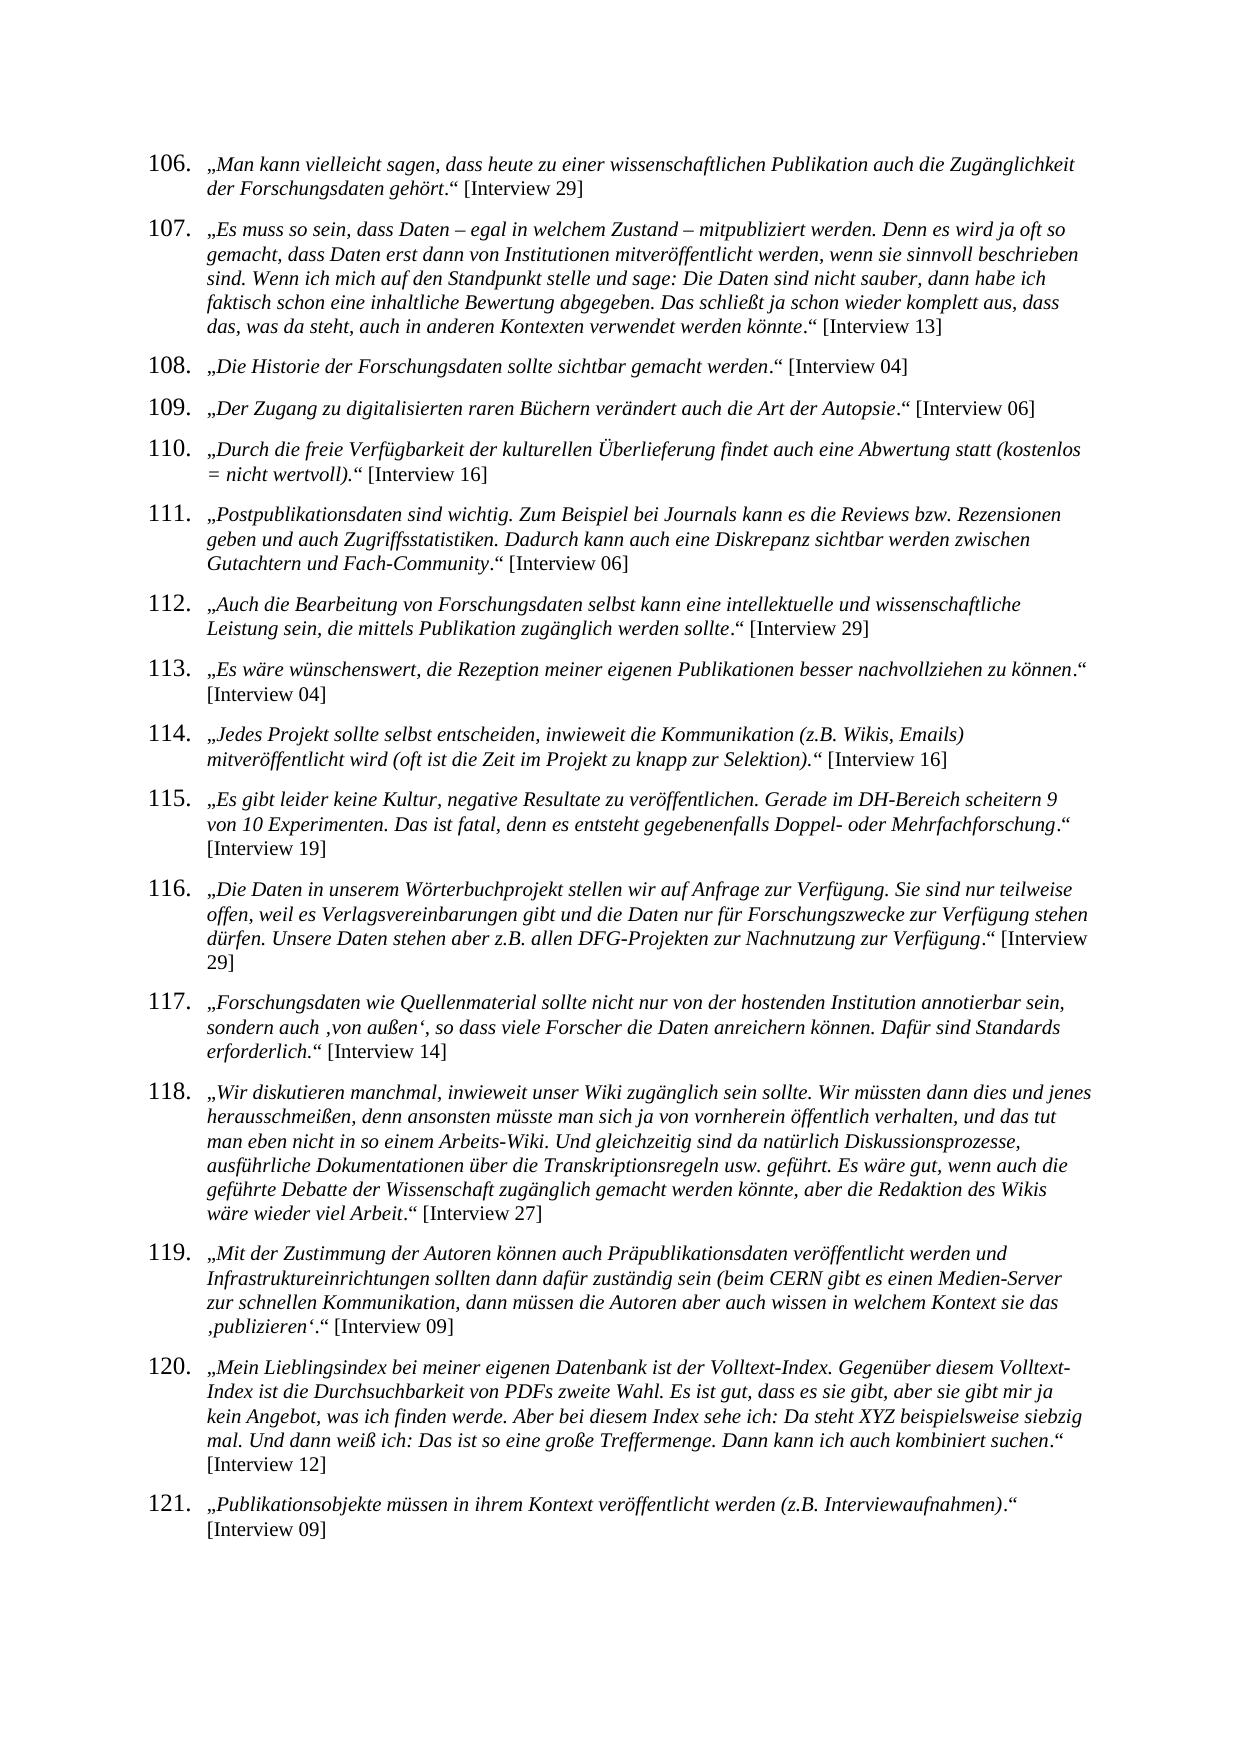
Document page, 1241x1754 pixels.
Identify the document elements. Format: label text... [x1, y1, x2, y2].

list „Forschungsdaten wie Quellenmaterial sollte nicht nur von der hostenden Institution annotierbar sein, sondern auch ‚von außen‘, so dass viele Forscher die Daten anreichern können. Dafür sind Standards erforderlich.“ [Interview 14] [148, 986, 1093, 1063]
list „Mein Lieblingsindex bei meiner eigenen Datenbank ist der Volltext-Index. Gegenüber diesem Volltext-Index ist die Durchsuchbarkeit von PDFs zweite Wahl. Es ist gut, dass es sie gibt, aber sie gibt mir ja kein Angebot, was ich finden werde. Aber bei diesem Index sehe ich: Da steht XYZ beispielsweise siebzig mal. Und dann weiß ich: Das ist so eine große Treffermenge. Dann kann ich auch kombiniert suchen.“ [Interview 12] [148, 1351, 1093, 1476]
list „Es muss so sein, dass Daten – egal in welchem Zustand – mitpubliziert werden. Denn es wird ja oft so gemacht, dass Daten erst dann von Institutionen mitveröffentlicht werden, wenn sie sinnvoll beschrieben sind. Wenn ich mich auf den Standpunkt stelle und sage: Die Daten sind nicht sauber, dann habe ich faktisch schon eine inhaltliche Bewertung abgegeben. Das schließt ja schon wieder komplett aus, dass das, was da steht, auch in anderen Kontexten verwendet werden könnte.“ [Interview 13] [148, 213, 1093, 338]
list „Der Zugang zu digitalisierten raren Büchern verändert auch die Art der Autopsie.“ [Interview 06] [148, 392, 1093, 420]
list „Es wäre wünschenswert, die Rezeption meiner eigenen Publikationen besser nachvollziehen zu können.“ [Interview 04] [148, 653, 1093, 706]
list „Publikationsobjekte müssen in ihrem Kontext veröffentlicht werden (z.B. Interviewaufnahmen).“ [Interview 09] [148, 1488, 1093, 1541]
list „Jedes Projekt sollte selbst entscheiden, inwieweit die Kommunikation (z.B. Wikis, Emails) mitveröffentlicht wird (oft ist die Zeit im Projekt zu knapp zur Selektion).“ [Interview 16] [148, 718, 1093, 771]
list „Wir diskutieren manchmal, inwieweit unser Wiki zugänglich sein sollte. Wir müssten dann dies und jenes herausschmeißen, denn ansonsten müsste man sich ja von vornherein öffentlich verhalten, und das tut man eben nicht in so einem Arbeits-Wiki. Und gleichzeitig sind da natürlich Diskussionsprozesse, ausführliche Dokumentationen über die Transkriptionsregeln usw. geführt. Es wäre gut, wenn auch die geführte Debatte der Wissenschaft zugänglich gemacht werden könnte, aber die Redaktion des Wikis wäre wieder viel Arbeit.“ [Interview 27] [148, 1076, 1093, 1225]
list „Durch die freie Verfügbarkeit der kulturellen Überlieferung findet auch eine Abwertung statt (kostenlos = nicht wertvoll).“ [Interview 16] [148, 433, 1093, 486]
list „Auch die Bearbeitung von Forschungsdaten selbst kann eine intellektuelle und wissenschaftliche Leistung sein, die mittels Publikation zugänglich werden sollte.“ [Interview 29] [148, 588, 1093, 640]
list „Man kann vielleicht sagen, dass heute zu einer wissenschaftlichen Publikation auch die Zugänglichkeit der Forschungsdaten gehört.“ [Interview 29] [148, 148, 1093, 200]
list „Die Daten in unserem Wörterbuchprojekt stellen wir auf Anfrage zur Verfügung. Sie sind nur teilweise offen, weil es Verlagsvereinbarungen gibt und die Daten nur für Forschungszwecke zur Verfügung stehen dürfen. Unsere Daten stehen aber z.B. allen DFG-Projekten zur Nachnutzung zur Verfügung.“ [Interview 29] [148, 873, 1093, 974]
list „Mit der Zustimmung der Autoren können auch Präpublikationsdaten veröffentlicht werden und Infrastruktureinrichtungen sollten dann dafür zuständig sein (beim CERN gibt es einen Medien-Server zur schnellen Kommunikation, dann müssen die Autoren aber auch wissen in welchem Kontext sie das ‚publizieren‘.“ [Interview 09] [148, 1237, 1093, 1338]
list „Es gibt leider keine Kultur, negative Resultate zu veröffentlichen. Gerade im DH-Bereich scheitern 9 von 10 Experimenten. Das ist fatal, denn es entsteht gegebenenfalls Doppel- oder Mehrfachforschung.“ [Interview 19] [148, 783, 1093, 860]
list „Die Historie der Forschungsdaten sollte sichtbar gemacht werden.“ [Interview 04] [148, 350, 1093, 379]
list „Postpublikationsdaten sind wichtig. Zum Beispiel bei Journals kann es die Reviews bzw. Rezensionen geben und auch Zugriffsstatistiken. Dadurch kann auch eine Diskrepanz sichtbar werden zwischen Gutachtern und Fach-Community.“ [Interview 06] [148, 498, 1093, 575]
